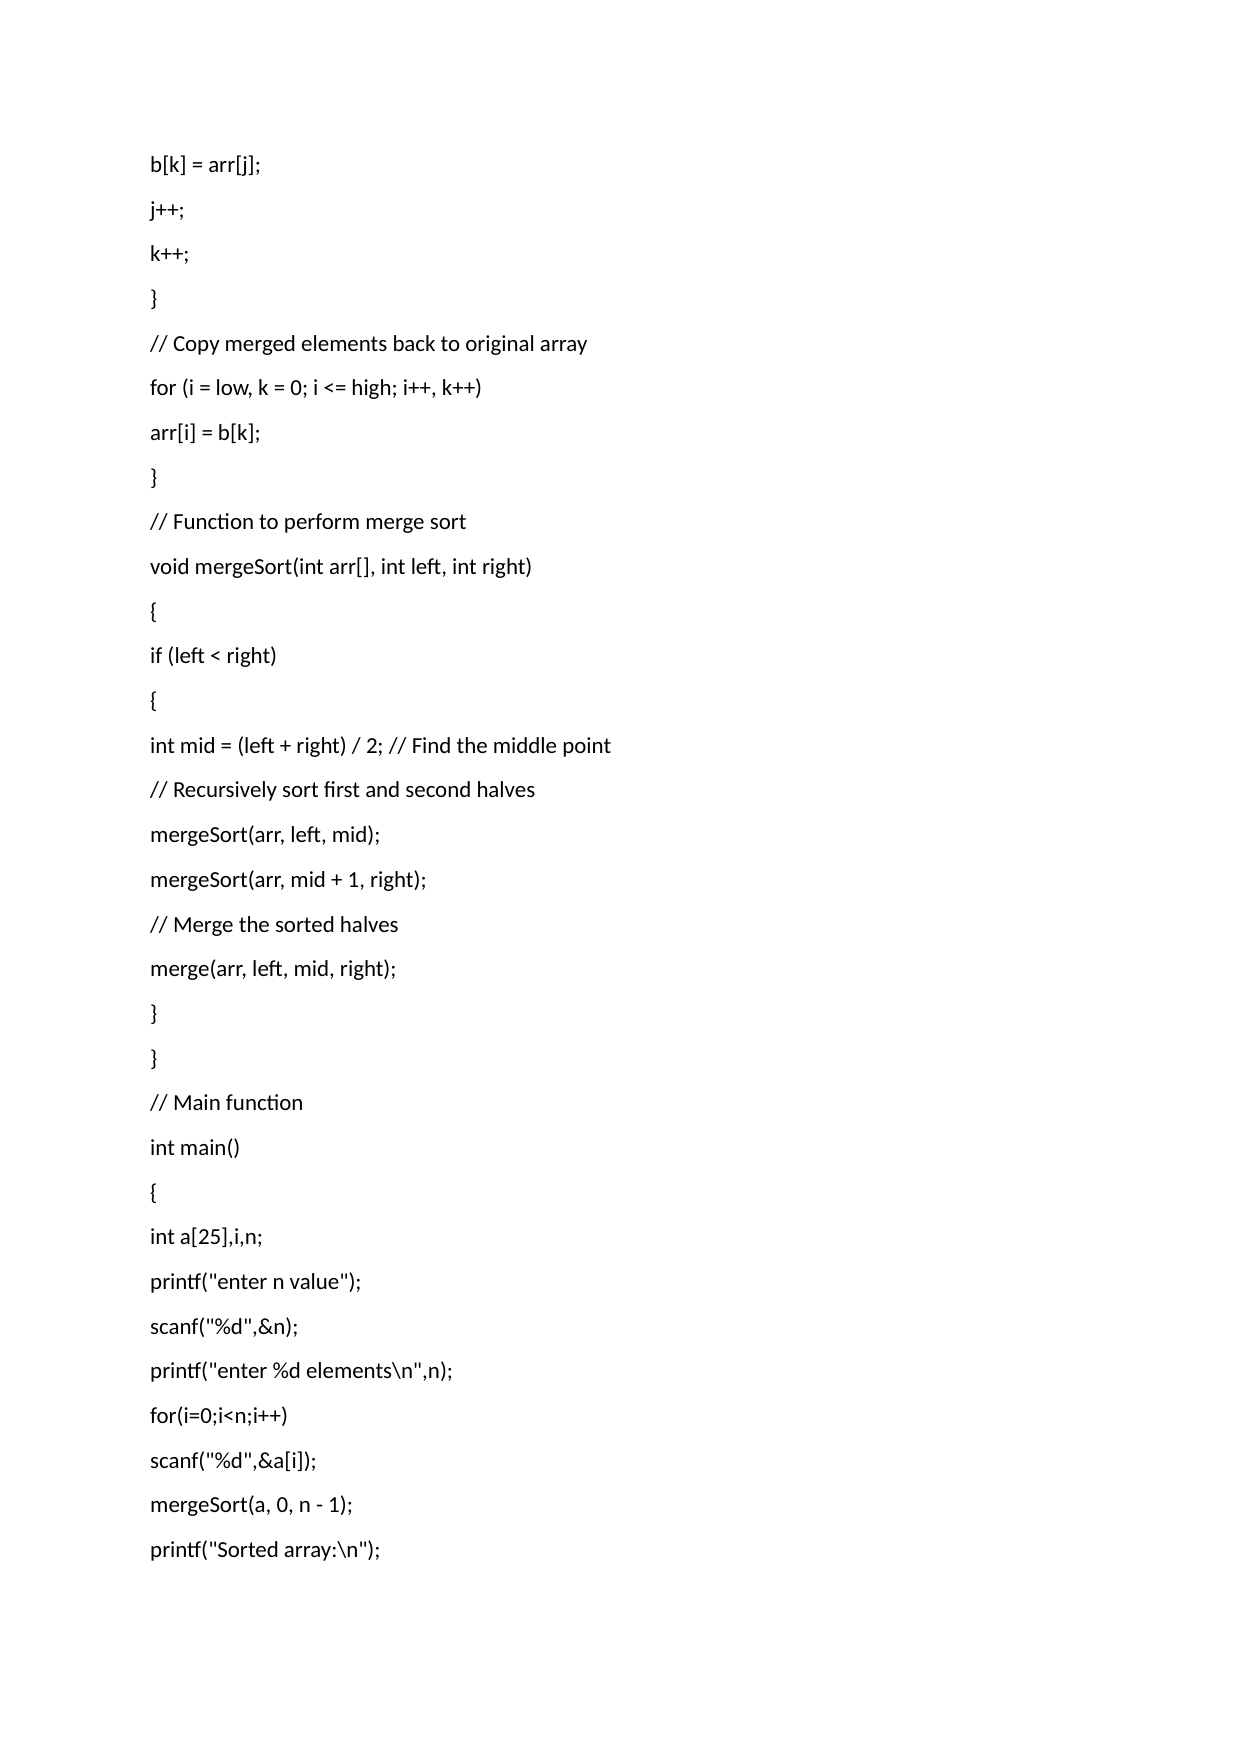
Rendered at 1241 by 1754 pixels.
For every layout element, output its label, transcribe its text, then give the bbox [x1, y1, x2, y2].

text } [150, 463, 1090, 491]
text mergeSort(arr, mid + 1, right); [150, 865, 1090, 893]
text arr[i] = b[k]; [150, 418, 1090, 446]
text } [150, 1044, 1090, 1072]
text { [150, 597, 1090, 625]
text void mergeSort(int arr[], int left, int right) [150, 552, 1090, 580]
text // Main function [150, 1088, 1090, 1116]
text int a[25],i,n; [150, 1222, 1090, 1251]
text scanf("%d",&n); [150, 1312, 1090, 1340]
text printf("enter n value"); [150, 1267, 1090, 1295]
text // Copy merged elements back to original array [150, 329, 1090, 357]
text mergeSort(a, 0, n - 1); [150, 1491, 1090, 1519]
text } [150, 284, 1090, 312]
text for(i=0;i<n;i++) [150, 1401, 1090, 1429]
text { [150, 1178, 1090, 1206]
text { [150, 686, 1090, 714]
text int main() [150, 1133, 1090, 1161]
text // Merge the sorted halves [150, 910, 1090, 938]
text scanf("%d",&a[i]); [150, 1446, 1090, 1474]
text if (left < right) [150, 642, 1090, 669]
text } [150, 999, 1090, 1027]
text // Recursively sort first and second halves [150, 776, 1090, 804]
text merge(arr, left, mid, right); [150, 954, 1090, 982]
text int mid = (left + right) / 2; // Find the middle point [150, 731, 1090, 759]
text printf("Sorted array:\n"); [150, 1535, 1090, 1563]
text printf("enter %d elements\n",n); [150, 1357, 1090, 1384]
text k++; [150, 239, 1090, 267]
text mergeSort(arr, left, mid); [150, 820, 1090, 848]
text b[k] = arr[j]; [150, 150, 1090, 178]
text for (i = low, k = 0; i <= high; i++, k++) [150, 373, 1090, 401]
text j++; [150, 195, 1090, 223]
text // Function to perform merge sort [150, 507, 1090, 536]
